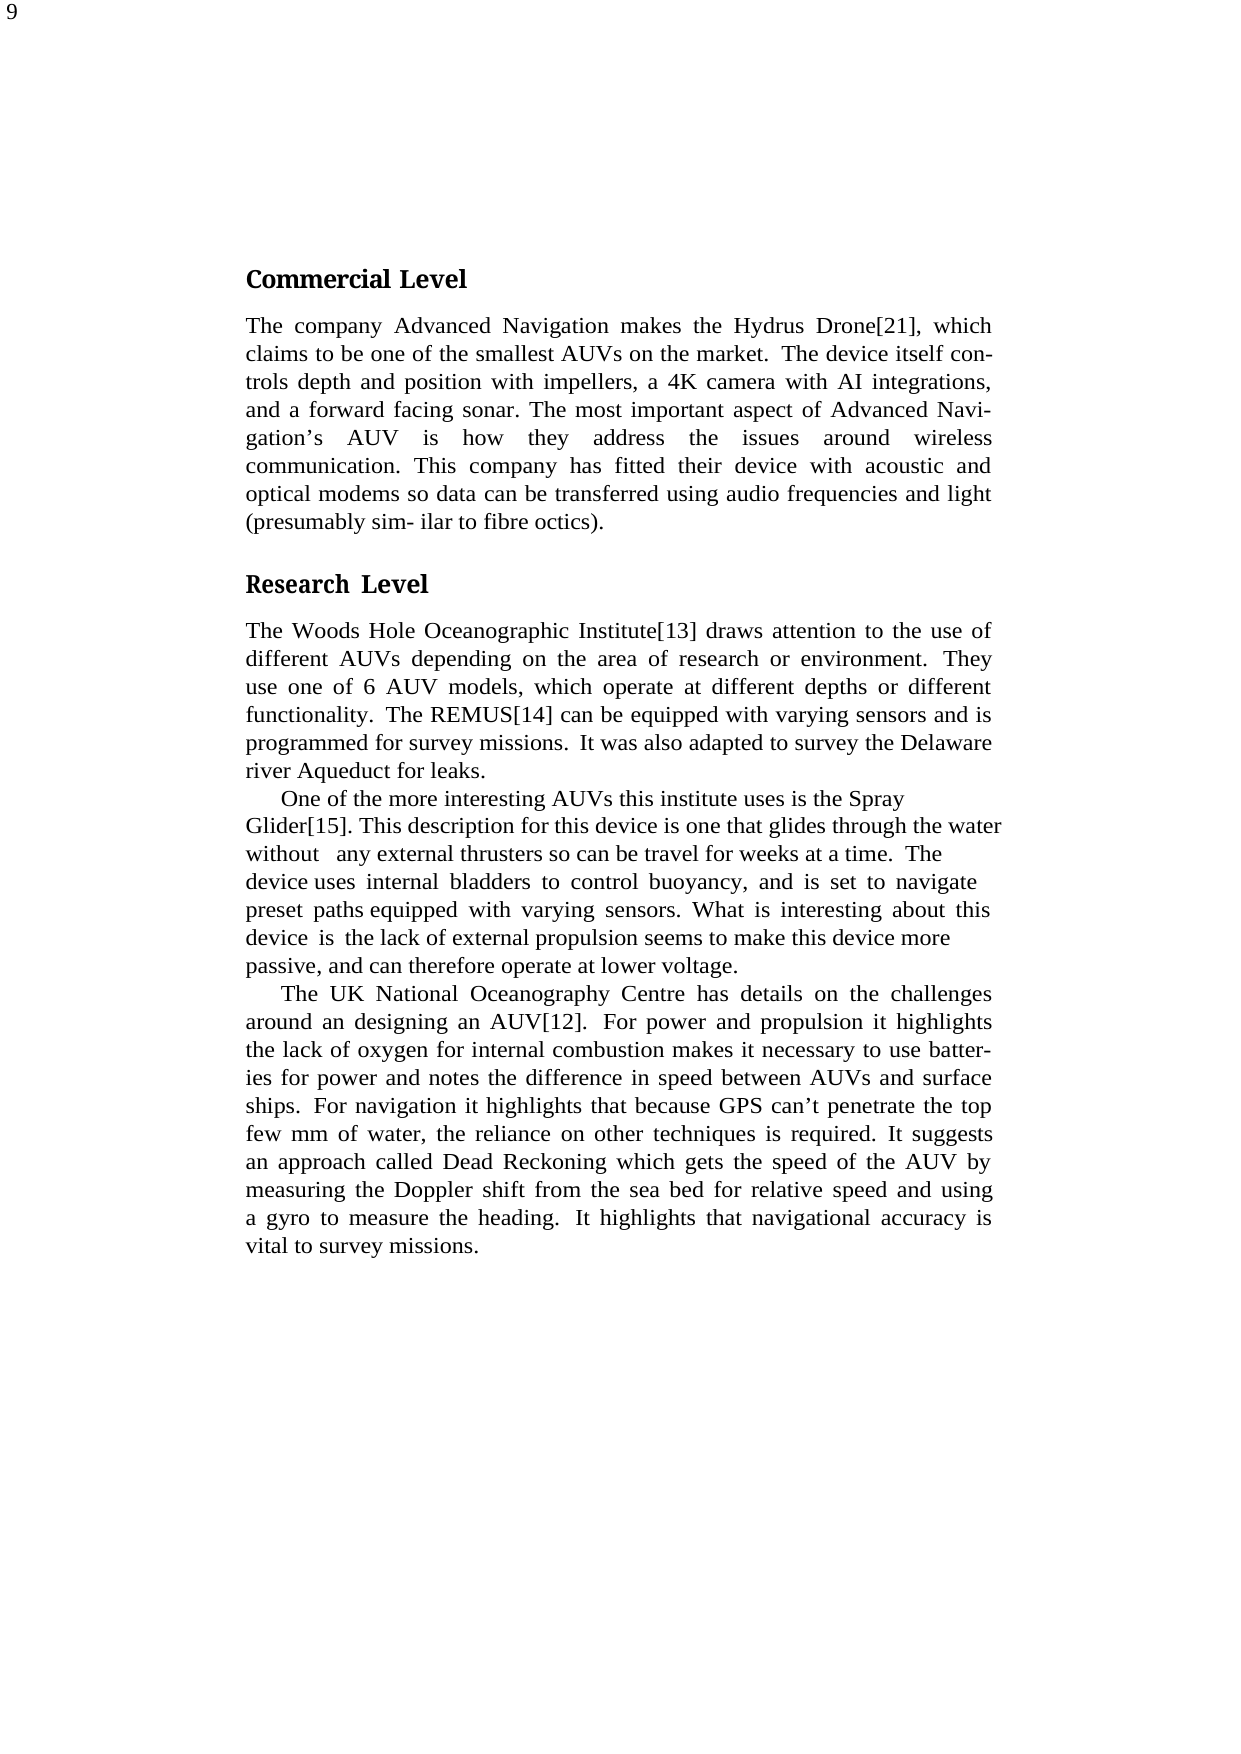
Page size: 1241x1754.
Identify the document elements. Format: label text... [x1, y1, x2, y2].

subtitle Commercial Level [245, 262, 1240, 296]
text The Woods Hole Oceanographic Institute[13] draws attention to the use of different AUVs depending on the area of research or environment. They use one of 6 AUV models, which operate at different depths or different functionality. The REMUS[14] can be equipped with varying sensors and is programmed for survey missions. It was also adapted to survey the Delaware river Aqueduct for leaks. [245, 617, 993, 783]
text The UK National Oceanography Centre has details on the challenges around an designing an AUV[12]. For power and propulsion it highlights the lack of oxygen for internal combustion makes it necessary to use batter- ies for power and notes the difference in speed between AUVs and surface ships. For navigation it highlights that because GPS can’t penetrate the top few mm of water, the reliance on other techniques is required. It suggests an approach called Dead Reckoning which gets the speed of the AUV by measuring the Doppler shift from the sea bed for relative speed and using a gyro to measure the heading. It highlights that navigational accuracy is vital to survey missions. [245, 980, 993, 1258]
subtitle Research Level [245, 567, 1240, 601]
text One of the more interesting AUVs this institute uses is the Spray Glider[15]. This description for this device is one that glides through the water without any external thrusters so can be travel for weeks at a time. The device uses internal bladders to control buoyancy, and is set to navigate preset paths equipped with varying sensors. What is interesting about this device is the lack of external propulsion seems to make this device more passive, and can therefore operate at lower voltage. [245, 785, 1011, 978]
text The company Advanced Navigation makes the Hydrus Drone[21], which claims to be one of the smallest AUVs on the market. The device itself con- trols depth and position with impellers, a 4K camera with AI integrations, and a forward facing sonar. The most important aspect of Advanced Navi- gation’s AUV is how they address the issues around wireless communication. This company has fitted their device with acoustic and optical modems so data can be transferred using audio frequencies and light (presumably sim- ilar to fibre octics). [245, 312, 993, 534]
